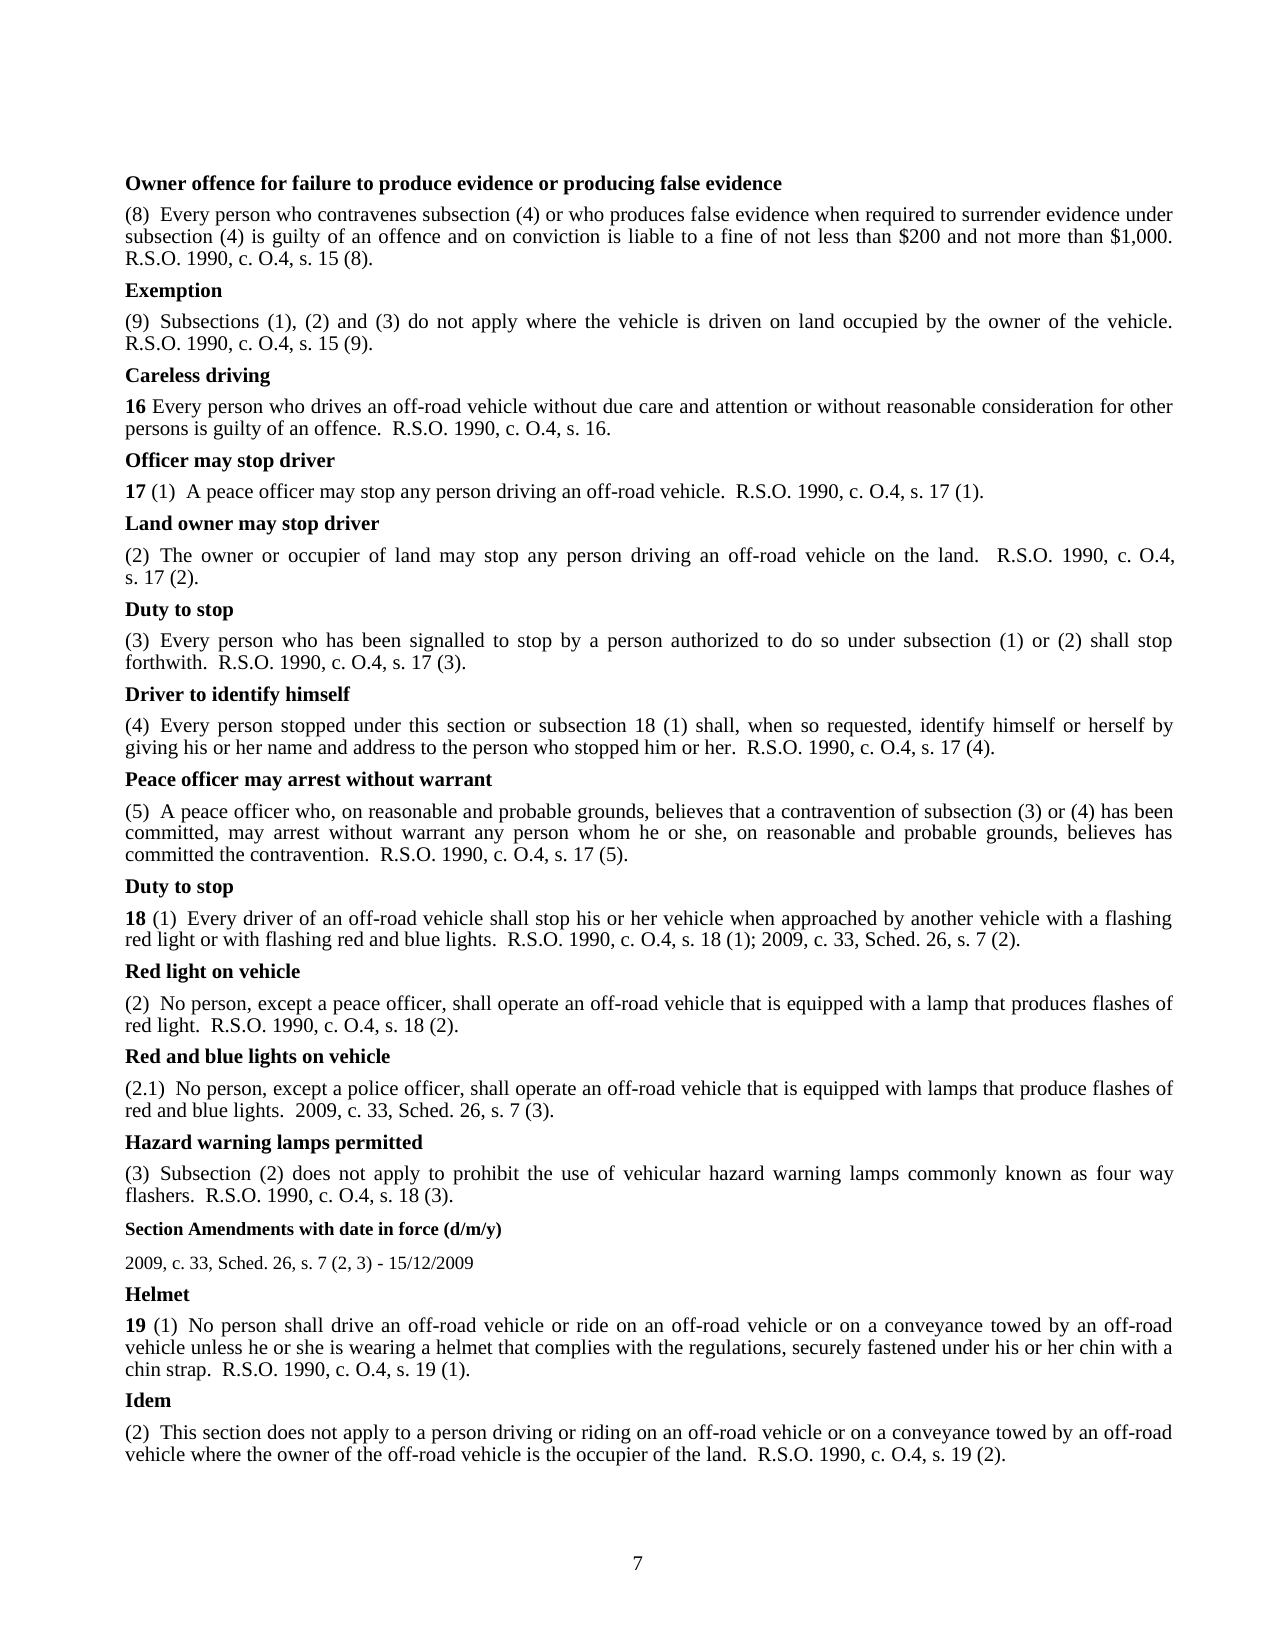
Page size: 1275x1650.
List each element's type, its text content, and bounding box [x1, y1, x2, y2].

text Hazard warning lamps permitted [125, 1134, 1175, 1153]
text Helmet [125, 1286, 1175, 1305]
text Idem [125, 1393, 1175, 1412]
text Owner offence for failure to produce evidence or producing false evidence [125, 175, 1175, 194]
text 2009, c. 33, Sched. 26, s. 7 (2, 3) - 15/12/2009 [125, 1252, 1175, 1273]
text (4) Every person stopped under this section or subsection 18 (1) shall, when so requested, identify himself or herself by giving his or her name and address to the person who stopped him or her. R.S.O. 1990, c. O.4, s. 17 (4). [125, 715, 1175, 759]
text Officer may stop driver [125, 452, 1175, 471]
text (2) The owner or occupier of land may stop any person driving an off-road vehicle on the land. R.S.O. 1990, c. O.4, s. 17 (2). [125, 545, 1175, 588]
text Red light on vehicle [125, 964, 1175, 982]
text Driver to identify himself [125, 686, 1175, 705]
text (9) Subsections (1), (2) and (3) do not apply where the vehicle is driven on land occupied by the owner of the vehicle. R.S.O. 1990, c. O.4, s. 15 (9). [125, 311, 1175, 355]
text 17 (1) A peace officer may stop any person driving an off-road vehicle. R.S.O. 1990, c. O.4, s. 17 (1). [125, 482, 1175, 503]
text (2) No person, except a peace officer, shall operate an off-road vehicle that is equipped with a lamp that produces flashes of red light. R.S.O. 1990, c. O.4, s. 18 (2). [125, 993, 1175, 1036]
text (5) A peace officer who, on reasonable and probable grounds, believes that a contravention of subsection (3) or (4) has been committed, may arrest without warrant any person whom he or she, on reasonable and probable grounds, believes has committed the contravention. R.S.O. 1990, c. O.4, s. 17 (5). [125, 801, 1175, 866]
text 19 (1) No person shall drive an off-road vehicle or ride on an off-road vehicle or on a conveyance towed by an off-road vehicle unless he or she is wearing a helmet that complies with the regulations, securely fastened under his or her chin with a chin strap. R.S.O. 1990, c. O.4, s. 19 (1). [125, 1315, 1175, 1380]
text (8) Every person who contravenes subsection (4) or who produces false evidence when required to surrender evidence under subsection (4) is guilty of an offence and on conviction is liable to a fine of not less than $200 and not more than $1,000. R.S.O. 1990, c. O.4, s. 15 (8). [125, 204, 1175, 269]
text Red and blue lights on vehicle [125, 1049, 1175, 1068]
text 18 (1) Every driver of an off-road vehicle shall stop his or her vehicle when approached by another vehicle with a flashing red light or with flashing red and blue lights. R.S.O. 1990, c. O.4, s. 18 (1); 2009, c. 33, Sched. 26, s. 7 (2). [125, 908, 1175, 951]
text (2) This section does not apply to a person driving or riding on an off-road vehicle or on a conveyance towed by an off-road vehicle where the owner of the off-road vehicle is the occupier of the land. R.S.O. 1990, c. O.4, s. 19 (2). [125, 1422, 1175, 1466]
text (3) Every person who has been signalled to stop by a person authorized to do so under subsection (1) or (2) shall stop forthwith. R.S.O. 1990, c. O.4, s. 17 (3). [125, 630, 1175, 674]
text Exemption [125, 282, 1175, 301]
text Land owner may stop driver [125, 516, 1175, 534]
text Careless driving [125, 367, 1175, 386]
text Section Amendments with date in force (d/m/y) [125, 1218, 1175, 1240]
text (2.1) No person, except a police officer, shall operate an off-road vehicle that is equipped with lamps that produce flashes of red and blue lights. 2009, c. 33, Sched. 26, s. 7 (3). [125, 1078, 1175, 1122]
text 16 Every person who drives an off-road vehicle without due care and attention or without reasonable consideration for other persons is guilty of an offence. R.S.O. 1990, c. O.4, s. 16. [125, 396, 1175, 440]
text Peace officer may arrest without warrant [125, 771, 1175, 790]
text (3) Subsection (2) does not apply to prohibit the use of vehicular hazard warning lamps commonly known as four way flashers. R.S.O. 1990, c. O.4, s. 18 (3). [125, 1163, 1175, 1207]
text Duty to stop [125, 878, 1175, 897]
text Duty to stop [125, 601, 1175, 620]
